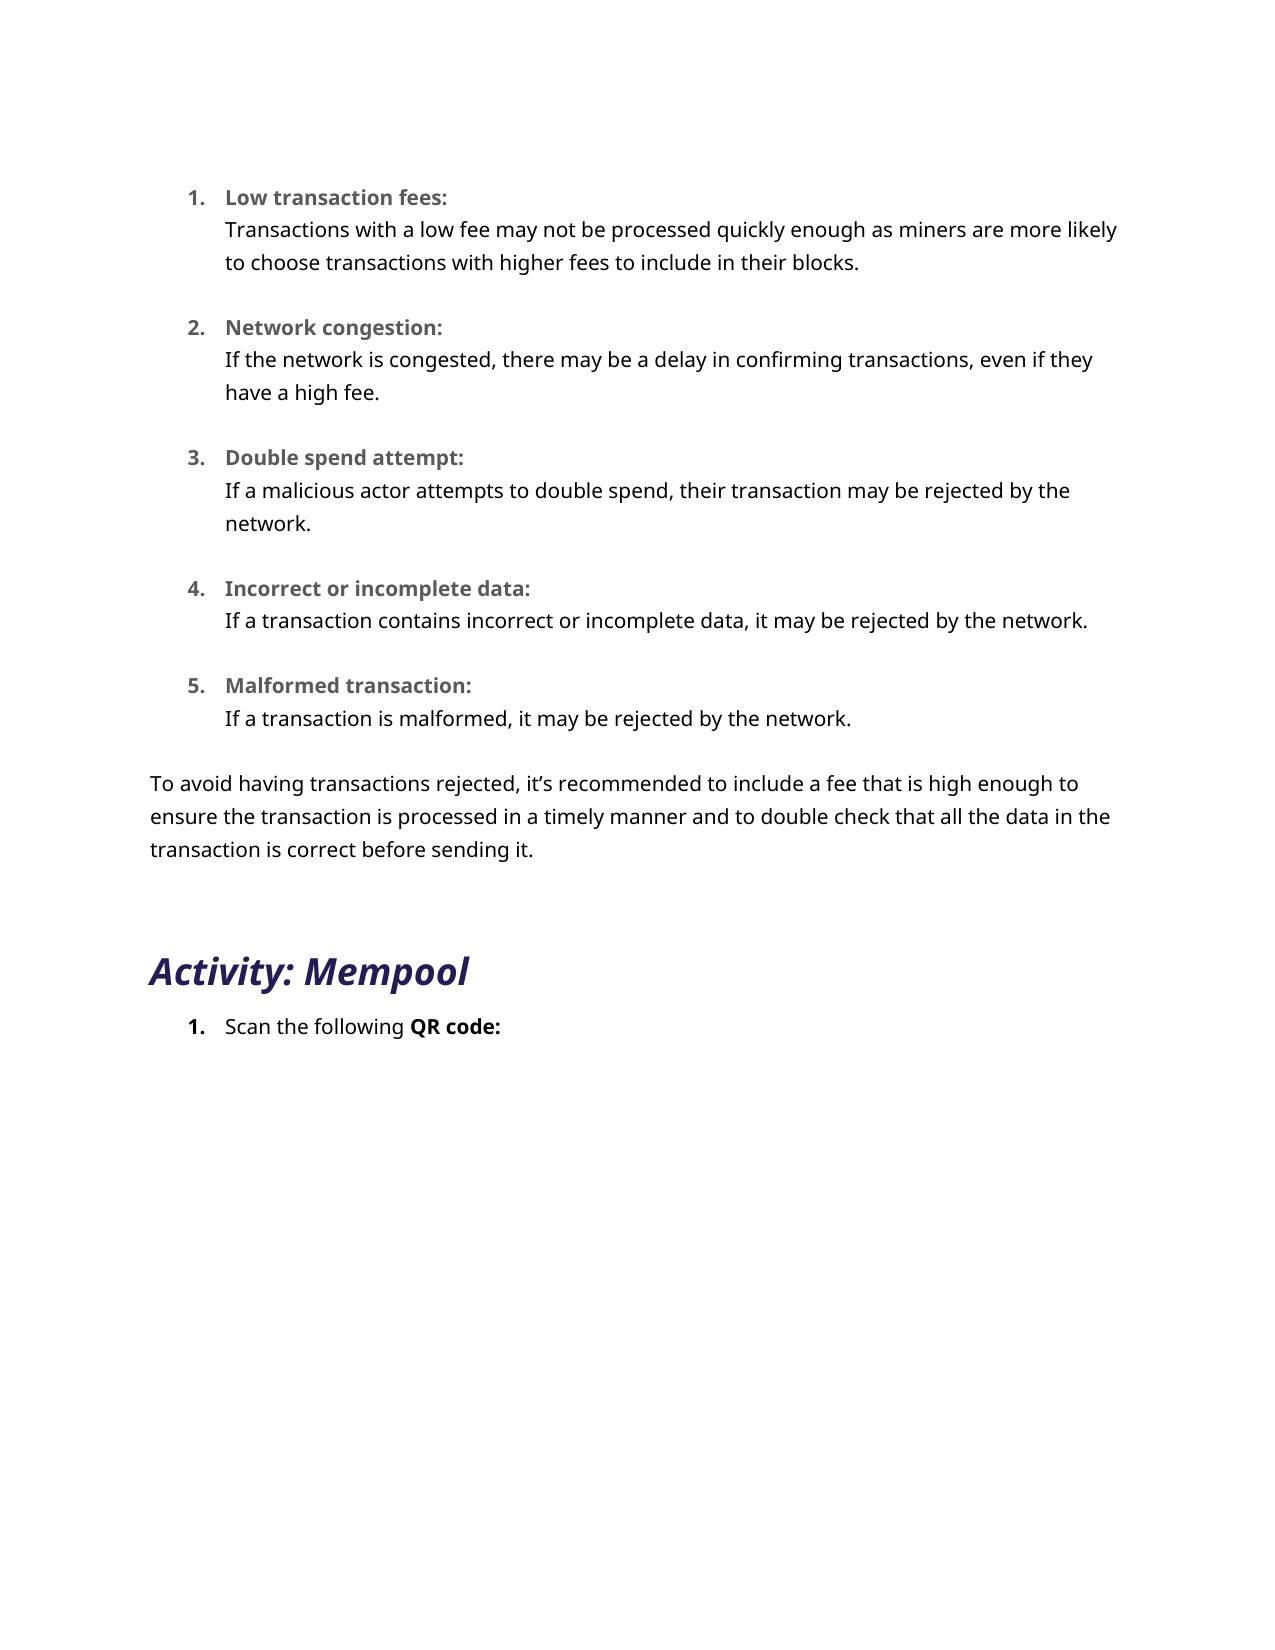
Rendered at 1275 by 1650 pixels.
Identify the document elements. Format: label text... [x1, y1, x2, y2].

text Transactions with a low fee may not be processed quickly enough as miners are more likely to choose transactions with higher fees to include in their blocks. [225, 215, 1125, 276]
list Malformed transaction: [187, 672, 1125, 700]
text If a malicious actor attempts to double spend, their transaction may be rejected by the network. [225, 476, 1125, 537]
text If a transaction is malformed, it may be rejected by the network. [225, 704, 1125, 733]
text If the network is congested, there may be a delay in confirming transactions, even if they have a high fee. [225, 346, 1125, 407]
list Network congestion: [187, 313, 1125, 341]
text To avoid having transactions rejected, it’s recommended to include a fee that is high enough to ensure the transaction is processed in a timely manner and to double check that all the data in the transaction is correct before sending it. [150, 769, 1125, 863]
list Double spend attempt: [187, 443, 1125, 472]
list Scan the following QR code: [187, 1012, 1125, 1040]
list Low transaction fees: [187, 183, 1125, 211]
text If a transaction contains incorrect or incomplete data, it may be rejected by the network. [225, 606, 1125, 635]
list Incorrect or incomplete data: [187, 574, 1125, 602]
subtitle Activity: Mempool [150, 945, 1125, 996]
